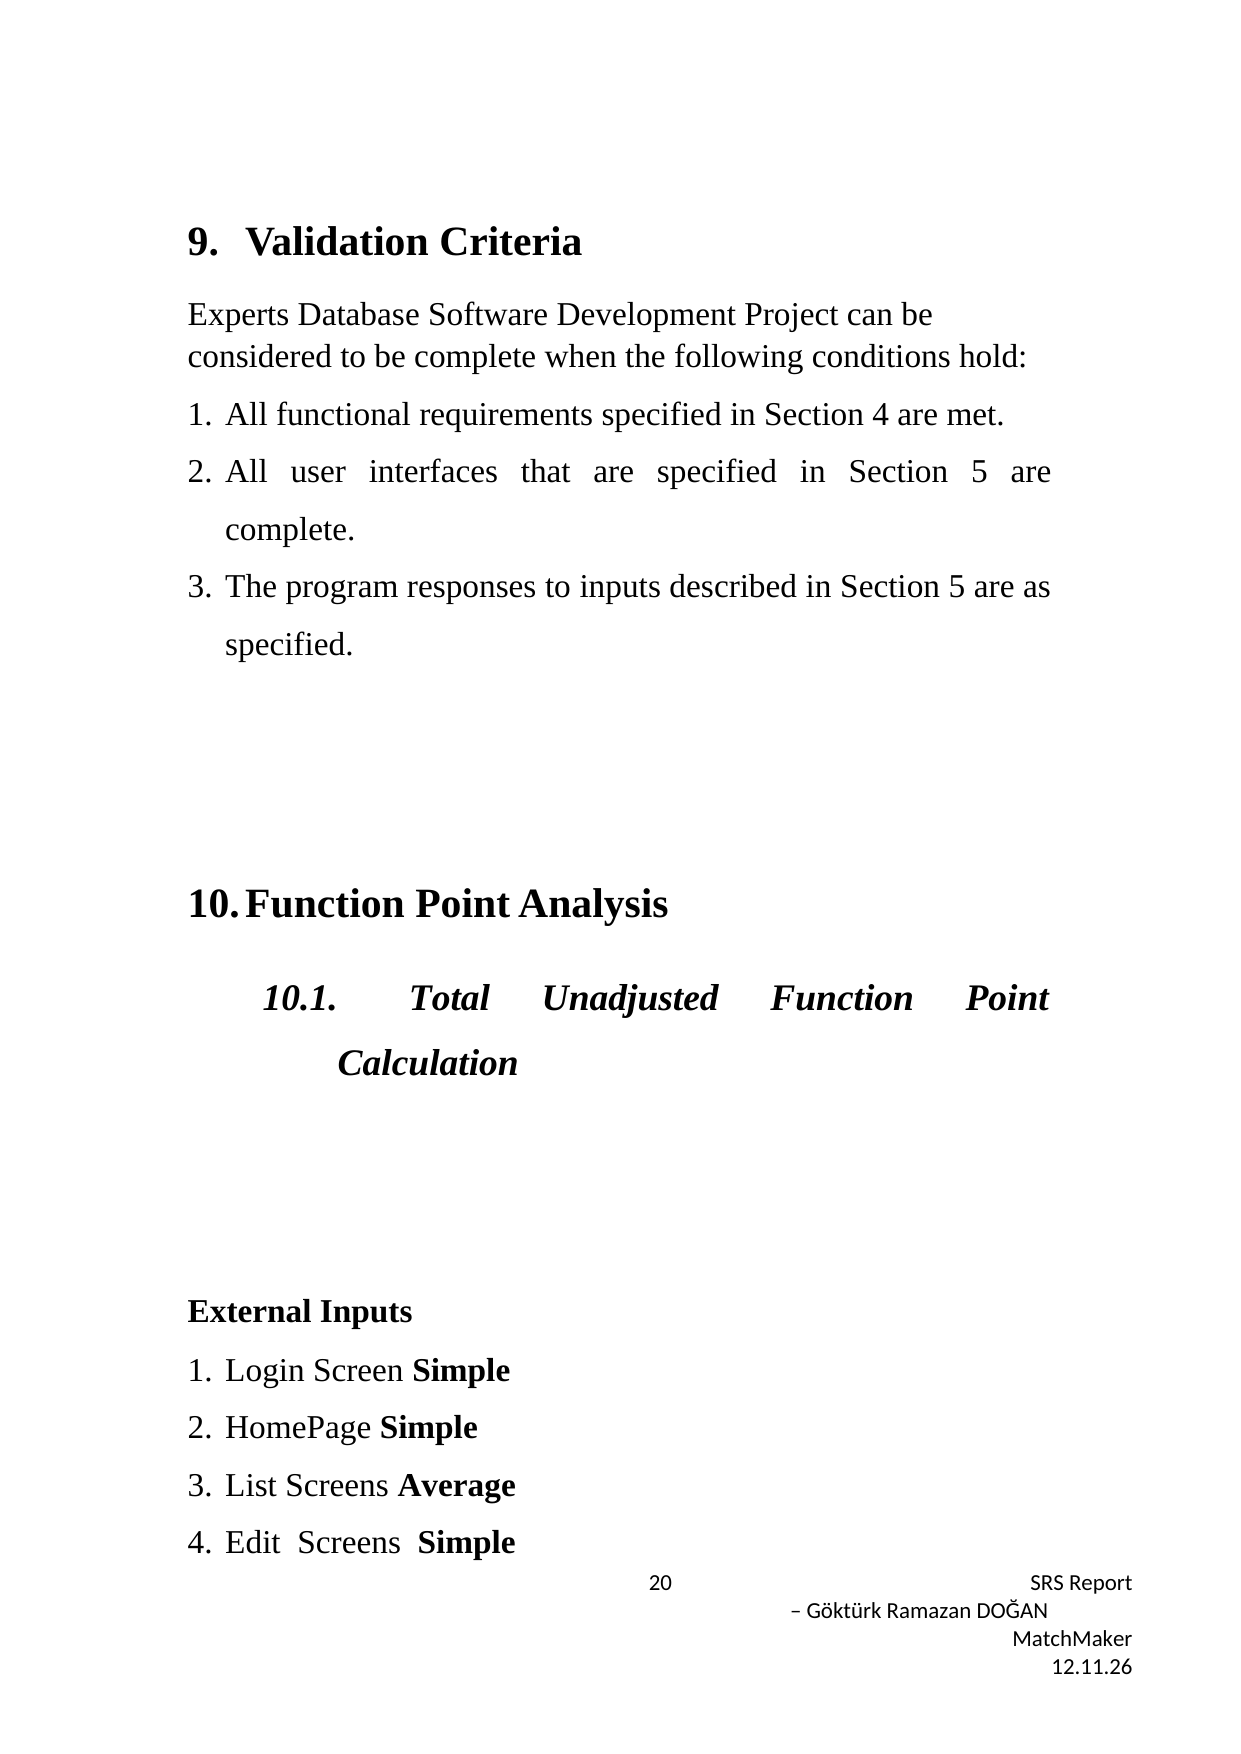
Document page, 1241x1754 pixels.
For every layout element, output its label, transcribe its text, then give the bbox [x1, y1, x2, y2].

subtitle Validation Criteria [187, 216, 1053, 264]
list List Screens Average [187, 1465, 1053, 1503]
text Experts Database Software Development Project can be considered to be complete when the following conditions hold: [187, 294, 1053, 374]
list The program responses to inputs described in Section 5 are as specified. [187, 566, 1053, 662]
list All functional requirements specified in Section 4 are met. [187, 394, 1053, 432]
list Edit Screens Simple [187, 1522, 1053, 1561]
text External Inputs [187, 1292, 1053, 1330]
subtitle Function Point Analysis [187, 879, 1053, 927]
list All user interfaces that are specified in Section 5 are complete. [187, 451, 1053, 547]
subtitle Total Unadjusted Function Point Calculation [262, 976, 1053, 1083]
list Login Screen Simple [187, 1350, 1053, 1388]
list HomePage Simple [187, 1407, 1053, 1446]
